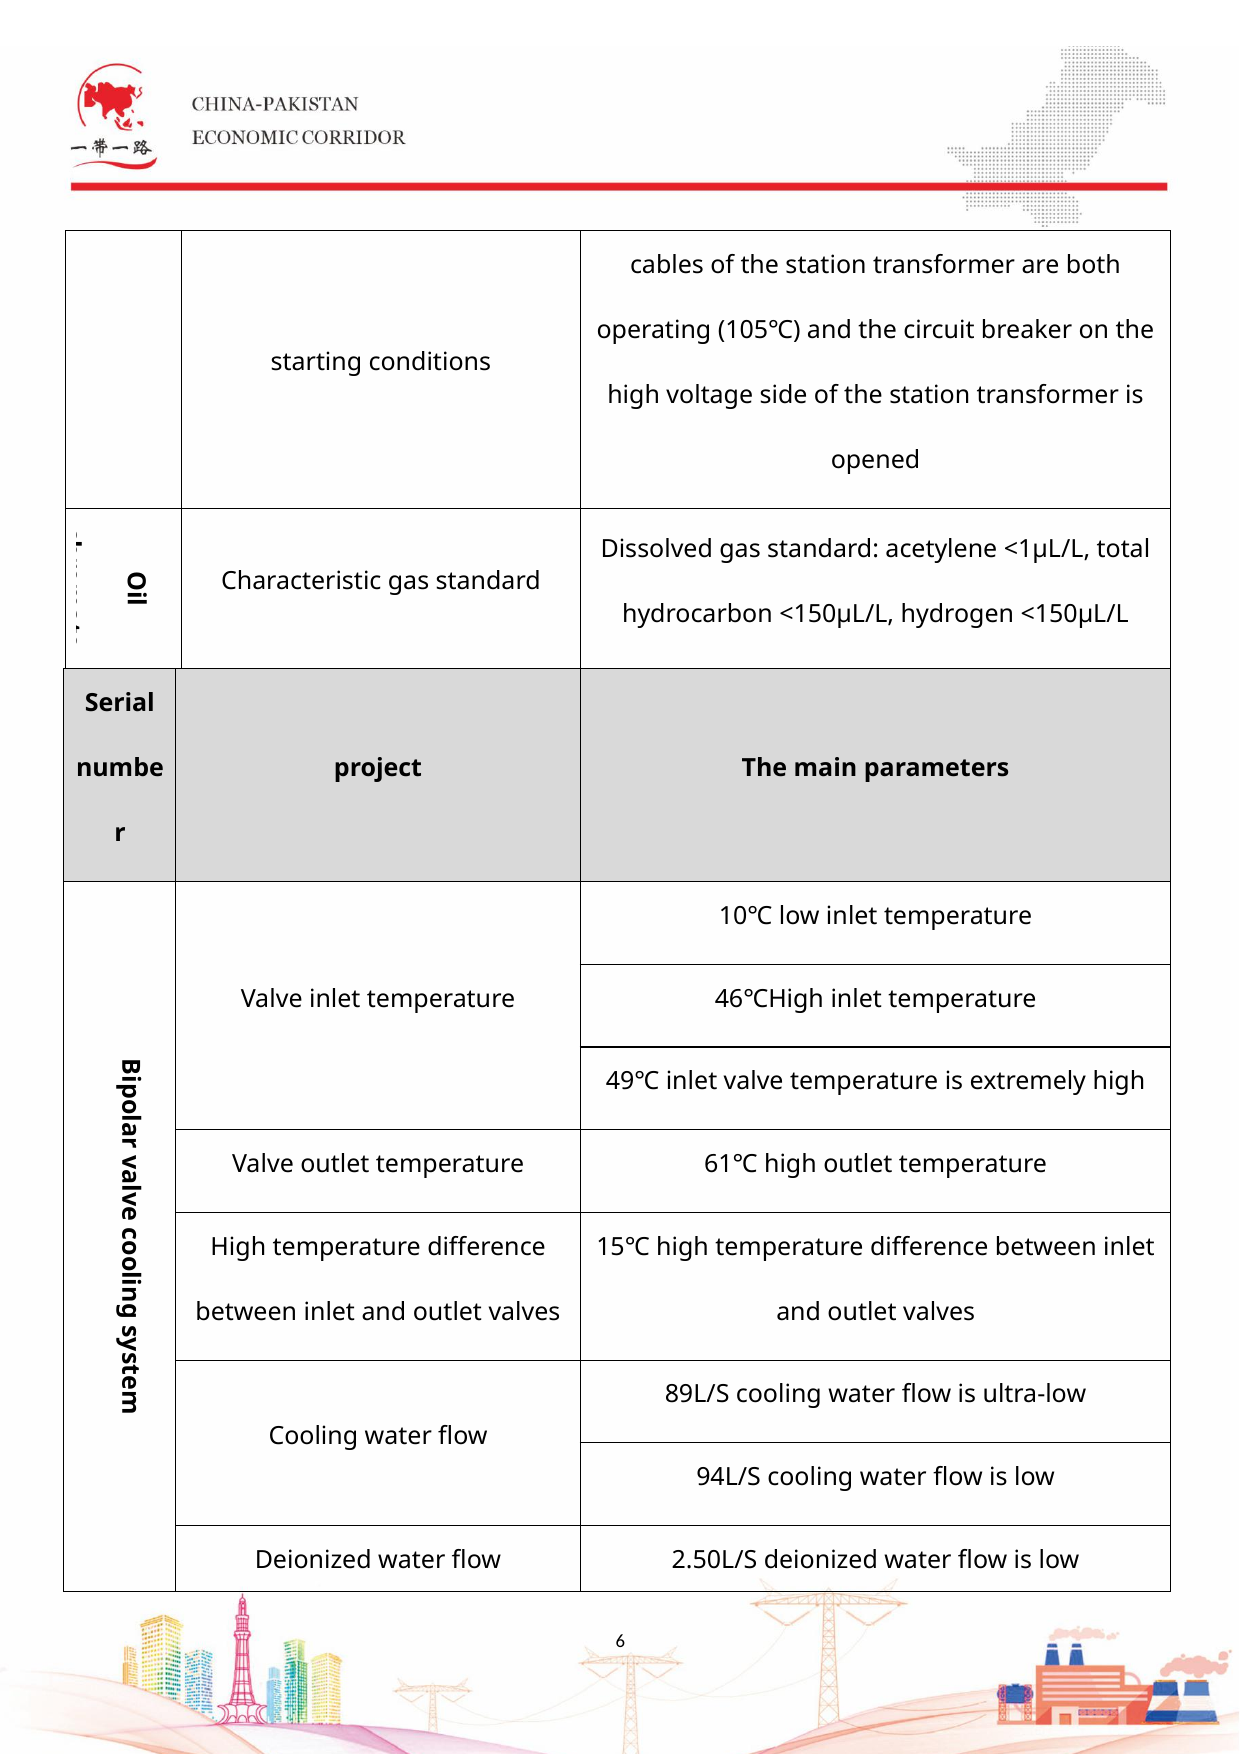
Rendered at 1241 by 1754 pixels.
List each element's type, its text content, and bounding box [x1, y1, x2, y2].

table_cell The main parameters [581, 669, 1170, 881]
table_cell 10℃ low inlet temperature [581, 882, 1170, 964]
table_cell Cooling water flow [176, 1361, 580, 1525]
table_cell project [176, 669, 580, 881]
table_cell 61℃ high outlet temperature [581, 1130, 1170, 1212]
picture [0, 46, 1240, 1754]
table_cell 89L/S cooling water flow is ultra-low [581, 1361, 1170, 1442]
table_cell High temperature difference between inlet and outlet valves [176, 1213, 580, 1359]
table_cell 46℃High inlet temperature [581, 965, 1170, 1046]
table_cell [182, 231, 580, 508]
table_cell 94L/S cooling water flow is low [581, 1443, 1170, 1525]
table_cell Serial number [64, 669, 175, 881]
table_cell Bipolar valve cooling system [64, 882, 175, 1591]
table_cell Valve inlet temperature [176, 882, 580, 1129]
table_cell 49℃ inlet valve temperature is extremely high [581, 1048, 1170, 1129]
table_cell 15℃ high temperature difference between inlet and outlet valves [581, 1213, 1170, 1359]
table_cell Oil chromatography [66, 509, 181, 668]
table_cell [581, 231, 1170, 508]
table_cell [176, 1526, 580, 1591]
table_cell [581, 1526, 1170, 1591]
table_cell Dissolved gas standard: acetylene <1μL/L, total hydrocarbon <150μL/L, hydrogen <150μL/L [581, 509, 1170, 668]
table_cell Valve outlet temperature [176, 1130, 580, 1212]
table_cell Characteristic gas standard [182, 509, 580, 668]
